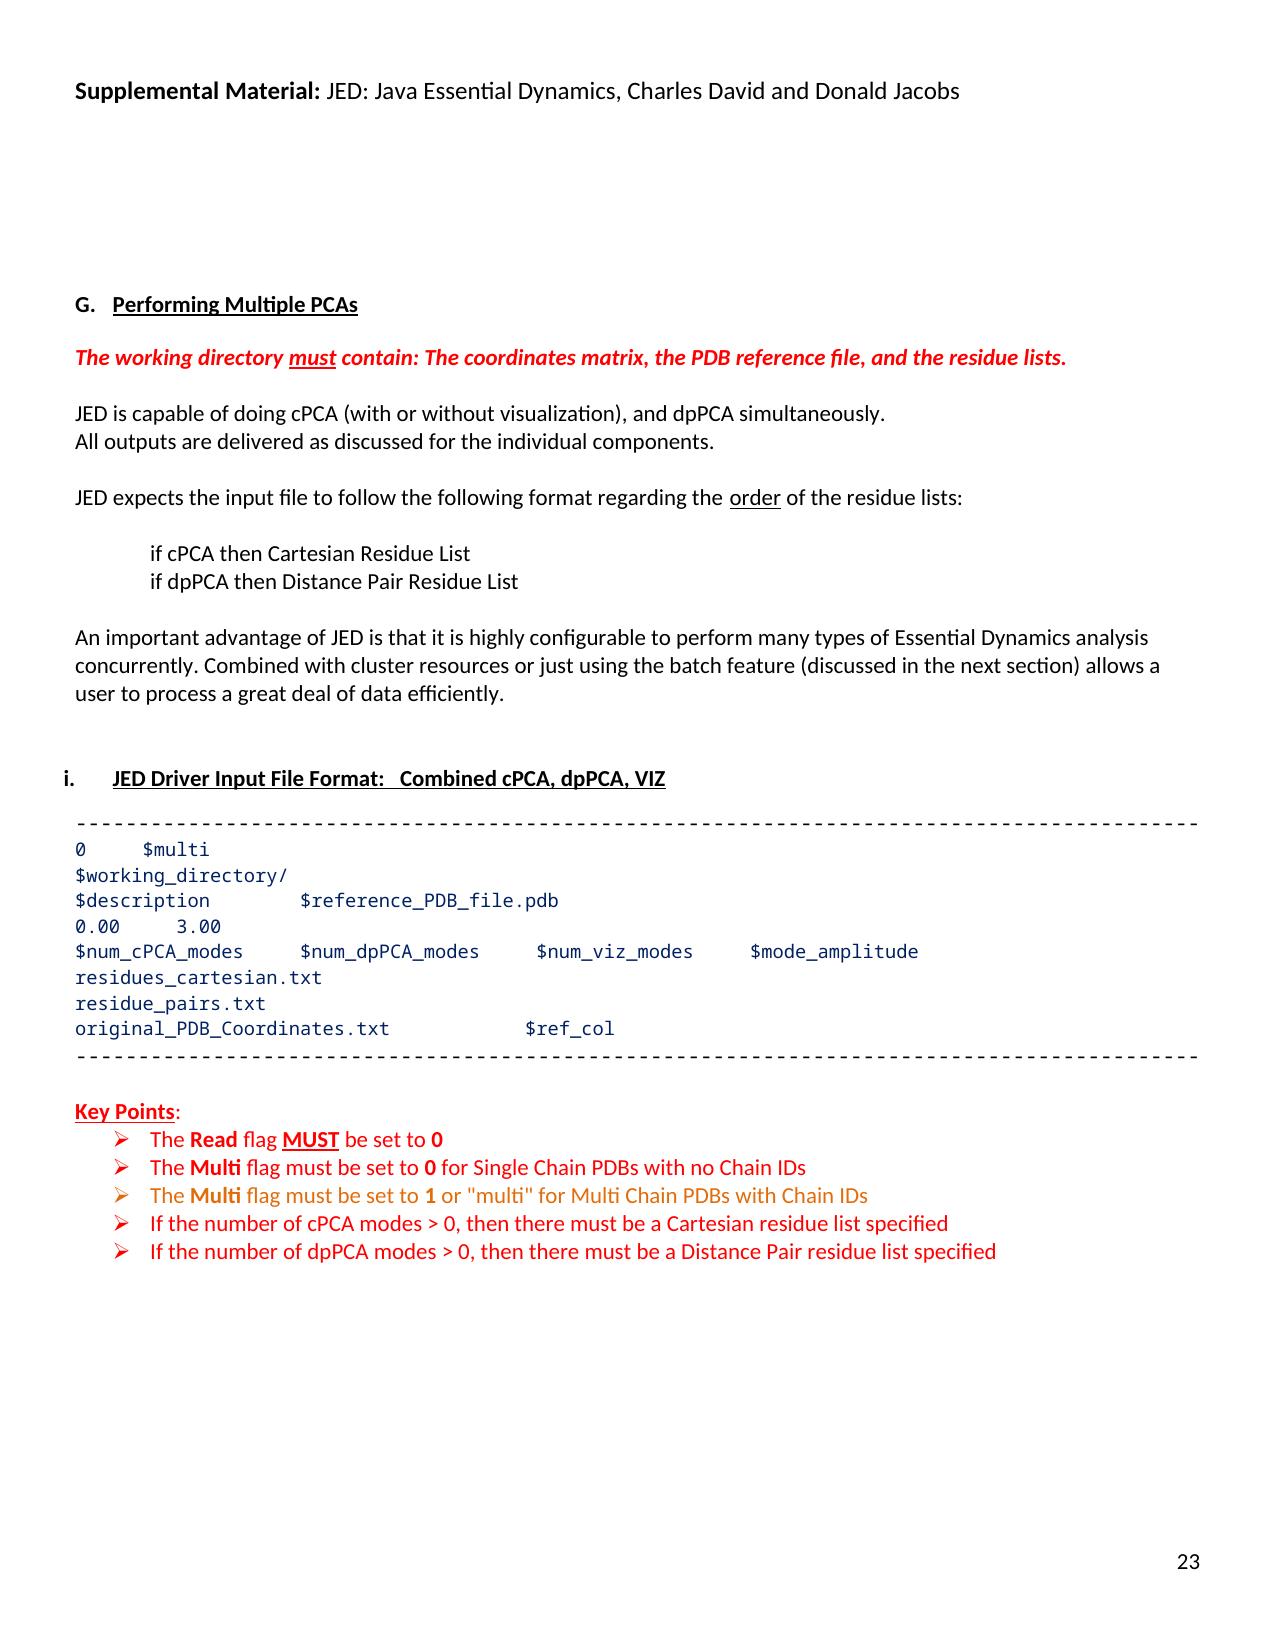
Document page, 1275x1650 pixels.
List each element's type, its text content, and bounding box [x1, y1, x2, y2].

list If the number of dpPCA modes > 0, then there must be a Distance Pair residue list specified [112, 1237, 1200, 1266]
list The Multi flag must be set to 0 for Single Chain PDBs with no Chain IDs [112, 1153, 1200, 1181]
text $description $reference_PDB_file.pdb [75, 888, 1200, 913]
text $working_directory/ [75, 862, 1200, 888]
text $num_cPCA_modes $num_dpPCA_modes $num_viz_modes $mode_amplitude [75, 939, 1200, 964]
list The Multi flag must be set to 1 or "multi" for Multi Chain PDBs with Chain IDs [112, 1181, 1200, 1209]
text Key Points: [75, 1097, 1200, 1125]
text residues_cartesian.txt [75, 964, 1200, 990]
list The Read flag MUST be set to 0 [112, 1125, 1200, 1153]
list JED Driver Input File Format: Combined cPCA, dpPCA, VIZ [75, 764, 1200, 792]
text 0 $multi [75, 837, 1200, 862]
text An important advantage of JED is that it is highly configurable to perform many types of Essential Dynamics analysis concurrently. Combined with cluster resources or just using the batch feature (discussed in the next section) allows a user to process a great deal of data efficiently. [75, 623, 1200, 708]
list Performing Multiple PCAs [75, 290, 1200, 318]
text if dpPCA then Distance Pair Residue List [75, 567, 1200, 596]
text 0.00 3.00 [75, 913, 1200, 939]
text All outputs are delivered as discussed for the individual components. [75, 427, 1200, 455]
text if cPCA then Cartesian Residue List [75, 539, 1200, 567]
text original_PDB_Coordinates.txt $ref_col [75, 1015, 1200, 1041]
text ------------------------------------------------------------------------------------------ [75, 1041, 1200, 1069]
text JED expects the input file to follow the following format regarding the order of the residue lists: [75, 483, 1200, 511]
text The working directory must contain: The coordinates matrix, the PDB reference file, and the residue lists. [75, 343, 1200, 371]
text residue_pairs.txt [75, 990, 1200, 1015]
text JED is capable of doing cPCA (with or without visualization), and dpPCA simultaneously. [75, 399, 1200, 427]
list If the number of cPCA modes > 0, then there must be a Cartesian residue list specified [112, 1209, 1200, 1237]
text ------------------------------------------------------------------------------------------ [75, 808, 1200, 837]
